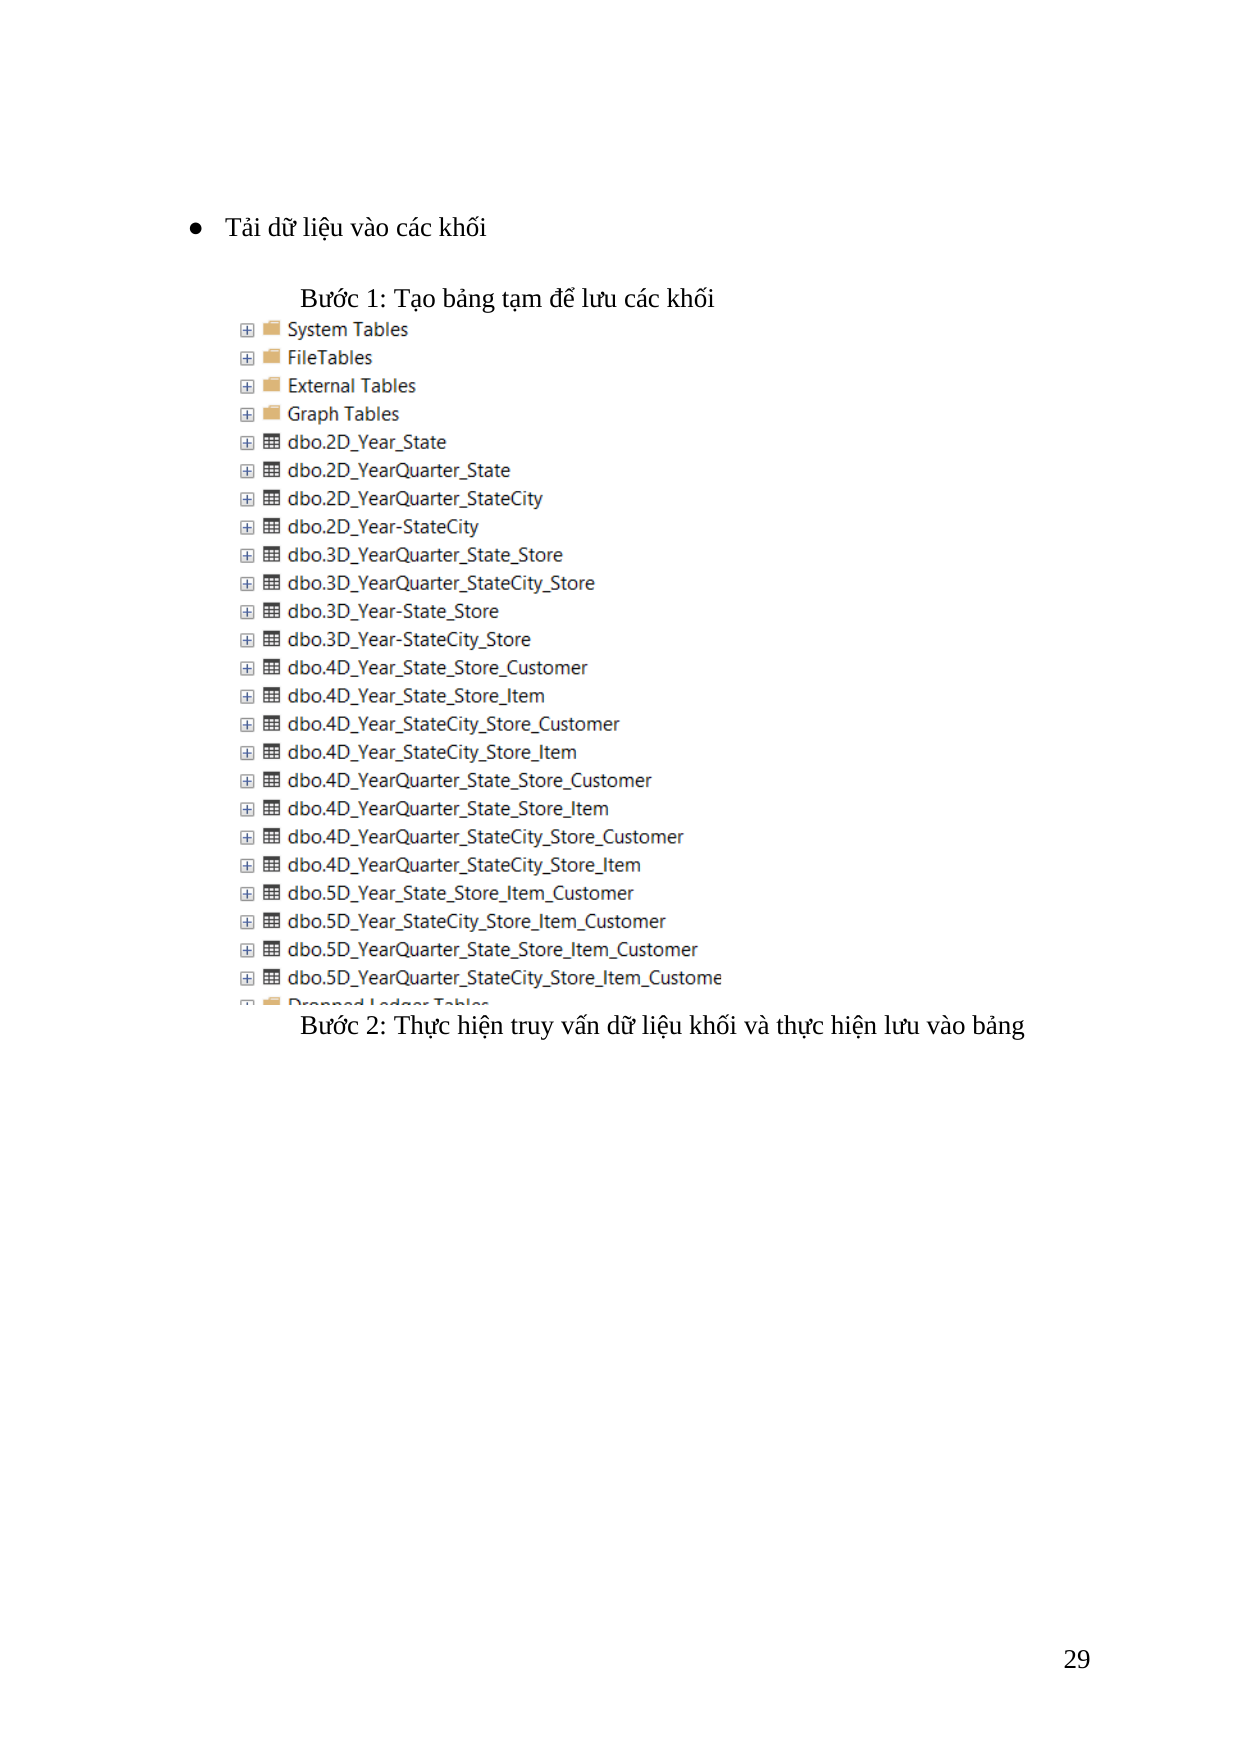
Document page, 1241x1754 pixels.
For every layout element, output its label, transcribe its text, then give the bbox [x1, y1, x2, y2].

list Tải dữ liệu vào các khối [187, 211, 1090, 242]
text Bước 2: Thực hiện truy vấn dữ liệu khối và thực hiện lưu vào bảng [225, 1009, 1090, 1040]
picture [225, 317, 722, 1005]
